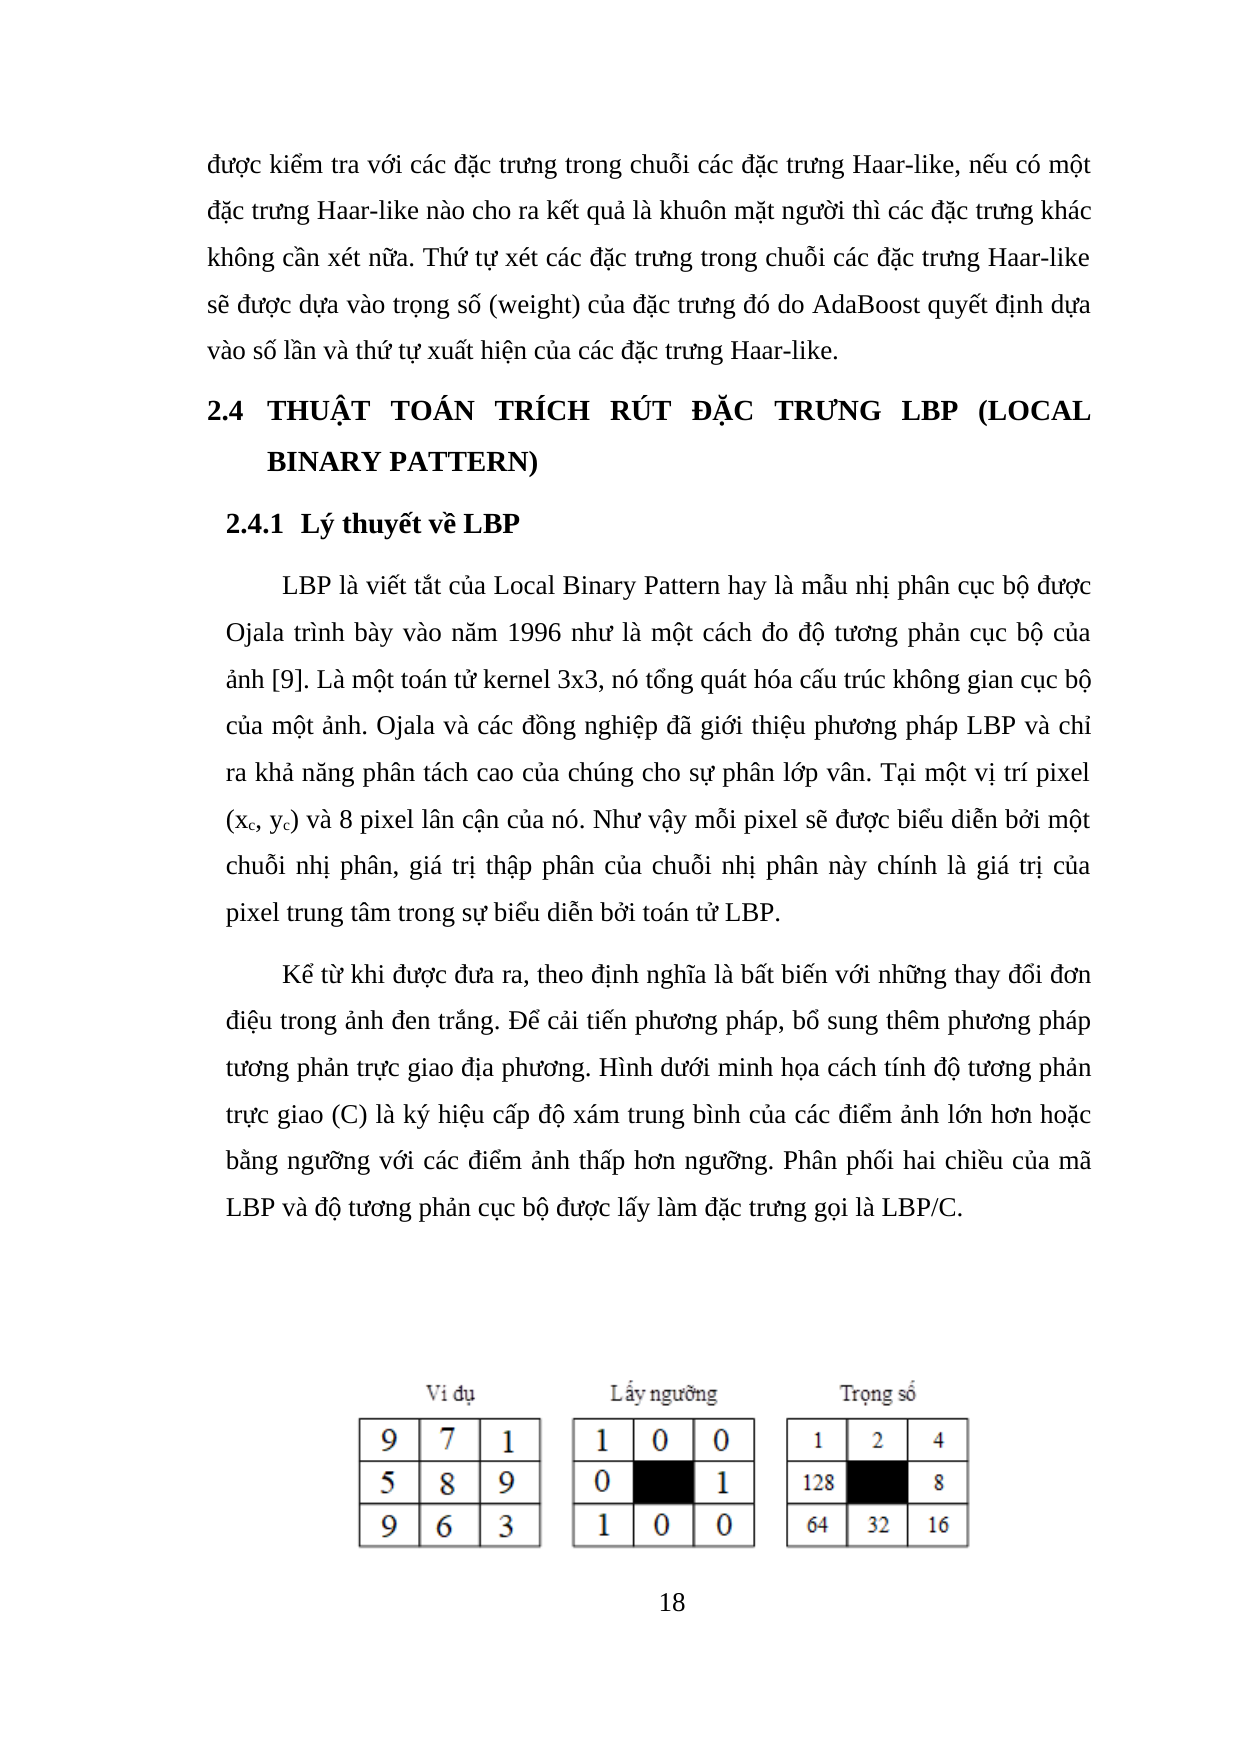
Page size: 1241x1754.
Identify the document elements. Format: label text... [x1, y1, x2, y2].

text LBP là viết tắt của Local Binary Pattern hay là mẫu nhị phân cục bộ được Ojala trình bày vào năm 1996 như là một cách đo độ tương phản cục bộ của ảnh [9]. Là một toán tử kernel 3x3, nó tổng quát hóa cấu trúc không gian cục bộ của một ảnh. Ojala và các đồng nghiệp đã giới thiệu phương pháp LBP và chỉ ra khả năng phân tách cao của chúng cho sự phân lớp vân. Tại một vị trí pixel (xc, yc) và 8 pixel lân cận của nó. Như vậy mỗi pixel sẽ được biểu diễn bởi một chuỗi nhị phân, giá trị thập phân của chuỗi nhị phân này chính là giá trị của pixel trung tâm trong sự biểu diễn bởi toán tử LBP. [226, 569, 1092, 927]
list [207, 148, 1092, 366]
subtitle THUẬT TOÁN TRÍCH RÚT ĐẶC TRƯNG LBP (LOCAL BINARY PATTERN) [207, 393, 1092, 477]
picture [356, 1376, 987, 1575]
subtitle Lý thuyết về LBP [226, 507, 1092, 540]
text Kể từ khi được đưa ra, theo định nghĩa là bất biến với những thay đổi đơn điệu trong ảnh đen trắng. Để cải tiến phương pháp, bổ sung thêm phương pháp tương phản trực giao địa phương. Hình dưới minh họa cách tính độ tương phản trực giao (C) là ký hiệu cấp độ xám trung bình của các điểm ảnh lớn hơn hoặc bằng ngưỡng với các điểm ảnh thấp hơn ngưỡng. Phân phối hai chiều của mã LBP và độ tương phản cục bộ được lấy làm đặc trưng gọi là LBP/C. [226, 958, 1092, 1222]
